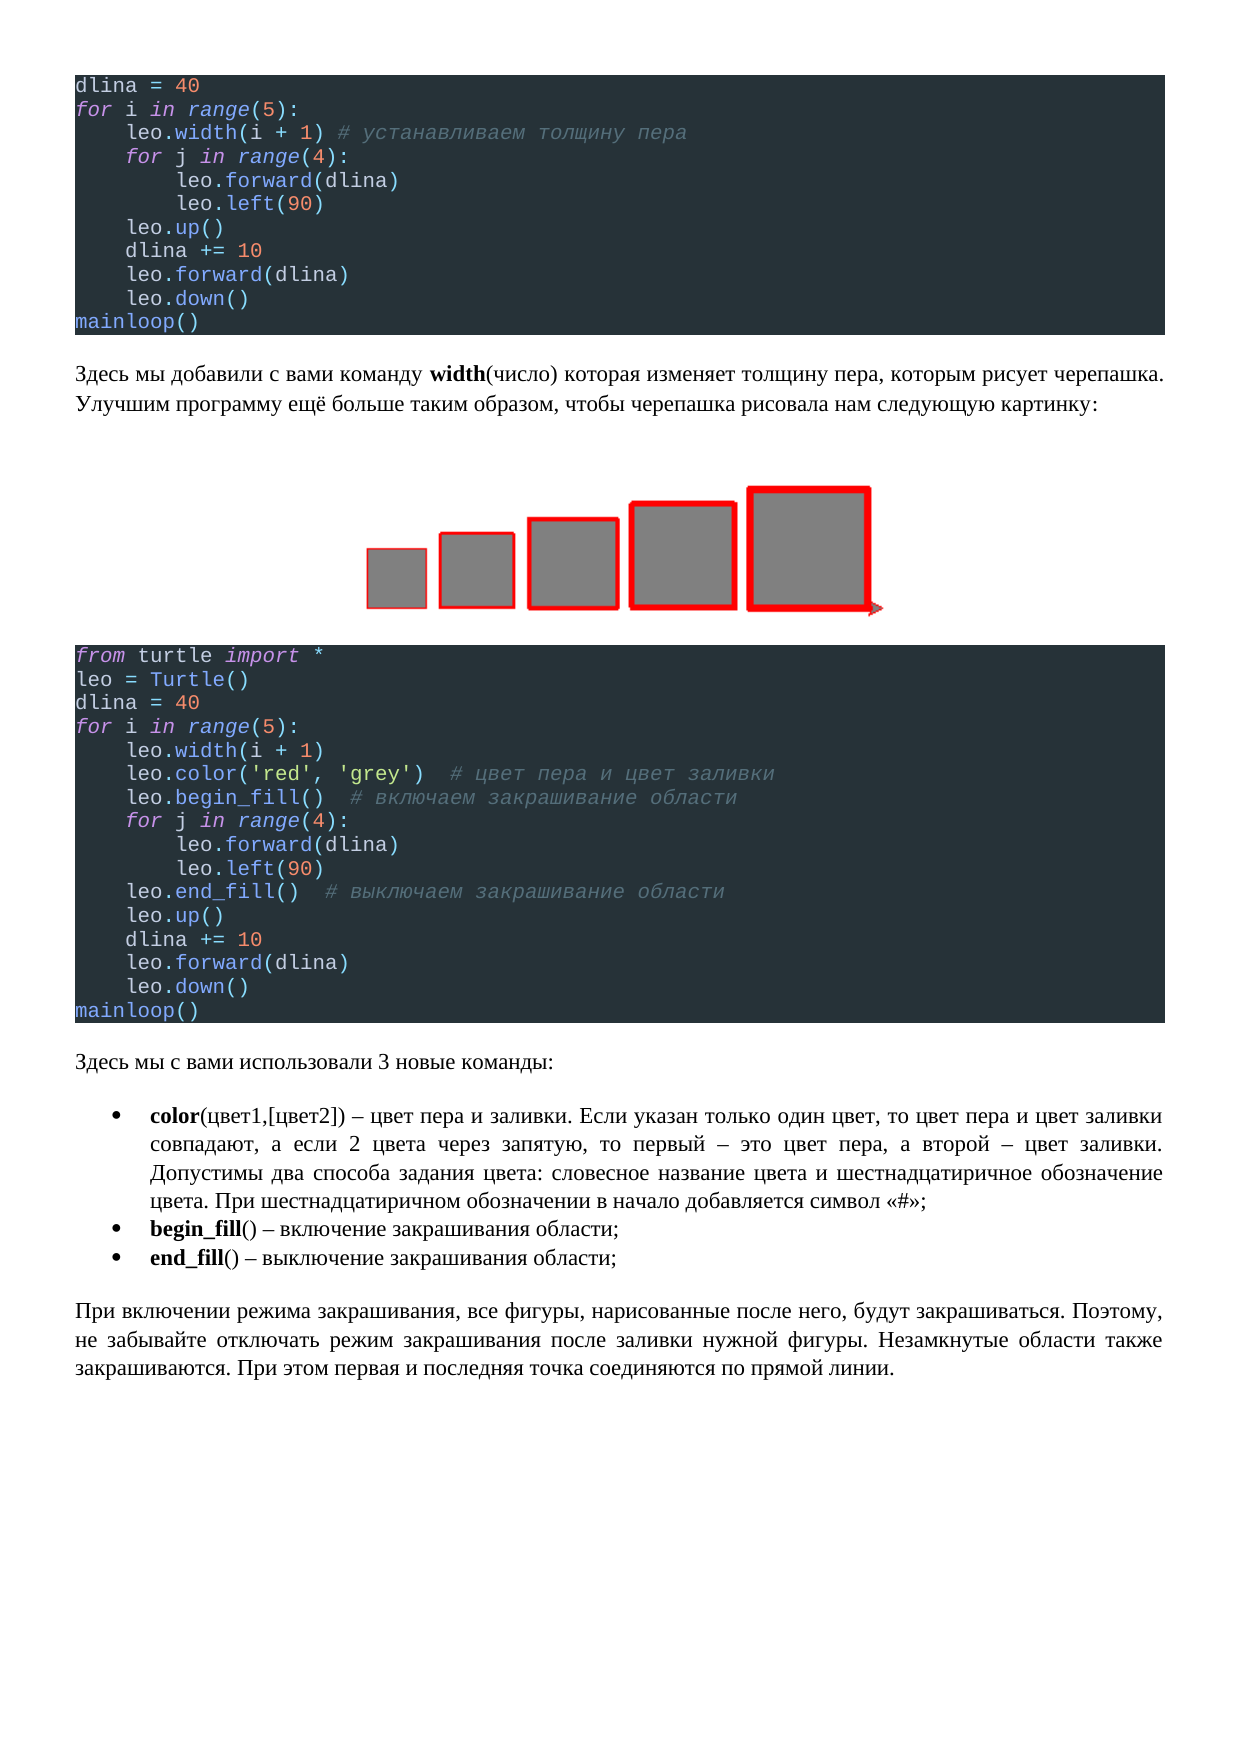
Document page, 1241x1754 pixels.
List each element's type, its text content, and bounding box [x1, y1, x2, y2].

text leo.forward(dlina) leo.down() mainloop() [75, 952, 1165, 1023]
picture [336, 443, 904, 627]
text При включении режима закрашивания, все фигуры, нарисованные после него, будут закрашиваться. Поэтому, не забывайте отключать режим закрашивания после заливки нужной фигуры. Незамкнутые области также закрашиваются. При этом первая и последняя точка соединяются по прямой линии. [75, 1297, 1165, 1381]
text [75, 75, 1165, 288]
text Здесь мы добавили с вами команду width(число) которая изменяет толщину пера, которым рисует черепашка. Улучшим программу ещё больше таким образом, чтобы черепашка рисовала нам следующую картинку: [75, 360, 1165, 417]
text Здесь мы с вами использовали 3 новые команды: [75, 1048, 1165, 1075]
list begin_fill() – включение закрашивания области; [112, 1216, 1165, 1242]
text leo.down() mainloop() [75, 288, 1165, 335]
text from turtle import * leo = Turtle() dlina = 40 for i in range(5): leo.width(i + 1) leo.color('red', 'grey') # цвет пера и цвет заливки leo.begin_fill() # включаем закрашивание области for j in range(4): leo.forward(dlina) leo.left(90) leo.end_fill() # выключаем закрашивание области leo.up() dlina += 10 [75, 645, 1165, 952]
list end_fill() – выключение закрашивания области; [112, 1244, 1165, 1270]
list color(цвет1,[цвет2]) – цвет пера и заливки. Если указан только один цвет, то цвет пера и цвет заливки совпадают, а если 2 цвета через запятую, то первый – это цвет пера, а второй – цвет заливки. Допустимы два способа задания цвета: словесное название цвета и шестнадцатиричное обозначение цвета. При шестнадцатиричном обозначении в начало добавляется символ «#»; [112, 1102, 1165, 1213]
